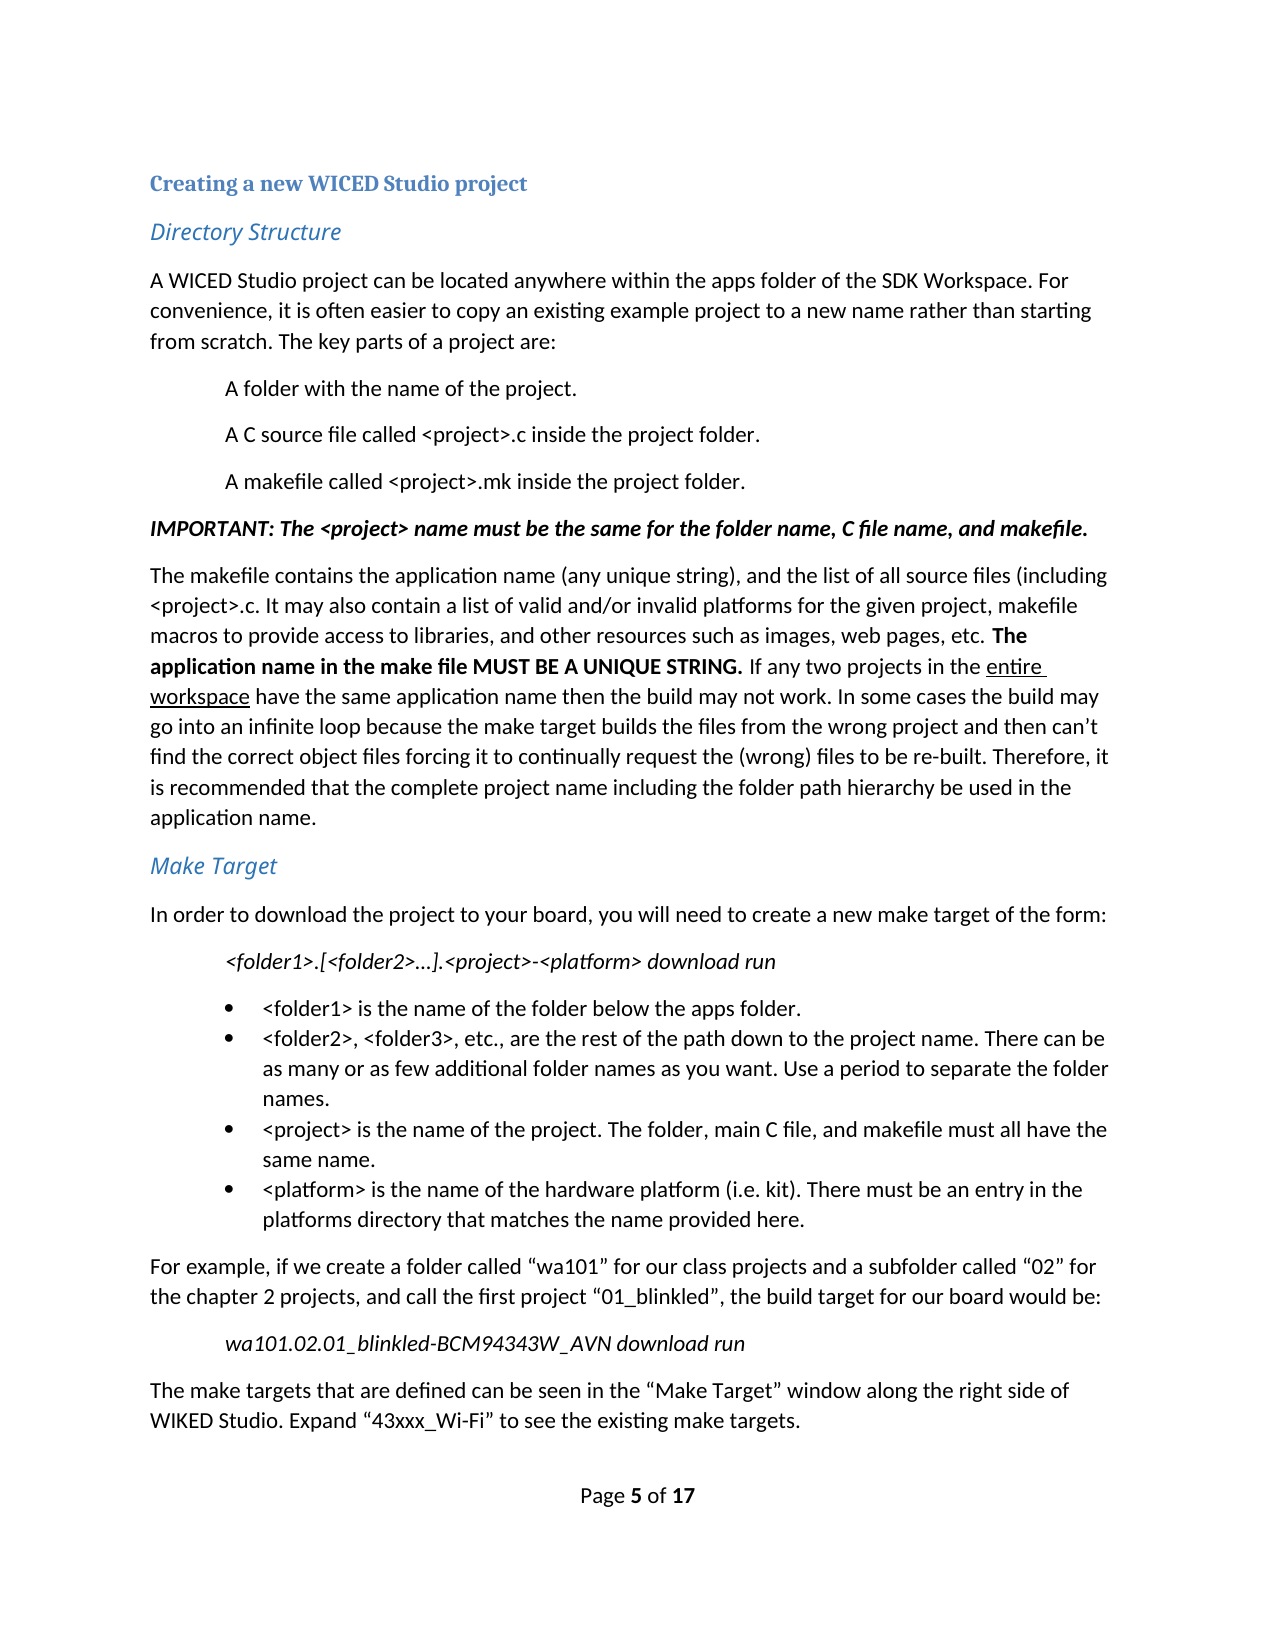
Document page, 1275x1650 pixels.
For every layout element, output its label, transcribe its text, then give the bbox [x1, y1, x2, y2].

text wa101.02.01_blinkled-BCM94343W_AVN download run [225, 1329, 1125, 1357]
list <platform> is the name of the hardware platform (i.e. kit). There must be an entry in the platforms directory that matches the name provided here. [225, 1175, 1125, 1233]
text <folder1>.[<folder2>…].<project>-<platform> download run [225, 947, 1125, 975]
list <folder1> is the name of the folder below the apps folder. [225, 994, 1125, 1022]
text A folder with the name of the project. [225, 374, 1125, 402]
subtitle Directory Structure [150, 216, 1125, 247]
text IMPORTANT: The <project> name must be the same for the folder name, C file name, and makefile. [150, 514, 1125, 542]
text The make targets that are defined can be seen in the “Make Target” window along the right side of WIKED Studio. Expand “43xxx_Wi-Fi” to see the existing make targets. [150, 1376, 1125, 1434]
text A makefile called <project>.mk inside the project folder. [225, 467, 1125, 495]
text For example, if we create a folder called “wa101” for our class projects and a subfolder called “02” for the chapter 2 projects, and call the first project “01_blinkled”, the build target for our board would be: [150, 1252, 1125, 1310]
list <folder2>, <folder3>, etc., are the rest of the path down to the project name. There can be as many or as few additional folder names as you want. Use a period to separate the folder names. [225, 1024, 1125, 1112]
text A C source file called <project>.c inside the project folder. [225, 421, 1125, 448]
text The makefile contains the application name (any unique string), and the list of all source files (including <project>.c. It may also contain a list of valid and/or invalid platforms for the given project, makefile macros to provide access to libraries, and other resources such as images, web pages, etc. The application name in the make file MUST BE A UNIQUE STRING. If any two projects in the entire workspace have the same application name then the build may not work. In some cases the build may go into an infinite loop because the make target builds the files from the wrong project and then can’t find the correct object files forcing it to continually request the (wrong) files to be re-built. Therefore, it is recommended that the complete project name including the folder path hierarchy be used in the application name. [150, 561, 1125, 831]
subtitle Creating a new WICED Studio project [150, 171, 1125, 197]
list <project> is the name of the project. The folder, main C file, and makefile must all have the same name. [225, 1115, 1125, 1173]
text A WICED Studio project can be located anywhere within the apps folder of the SDK Workspace. For convenience, it is often easier to copy an existing example project to a new name rather than starting from scratch. The key parts of a project are: [150, 266, 1125, 355]
text In order to download the project to your board, you will need to create a new make target of the form: [150, 900, 1125, 928]
subtitle Make Target [150, 850, 1125, 881]
